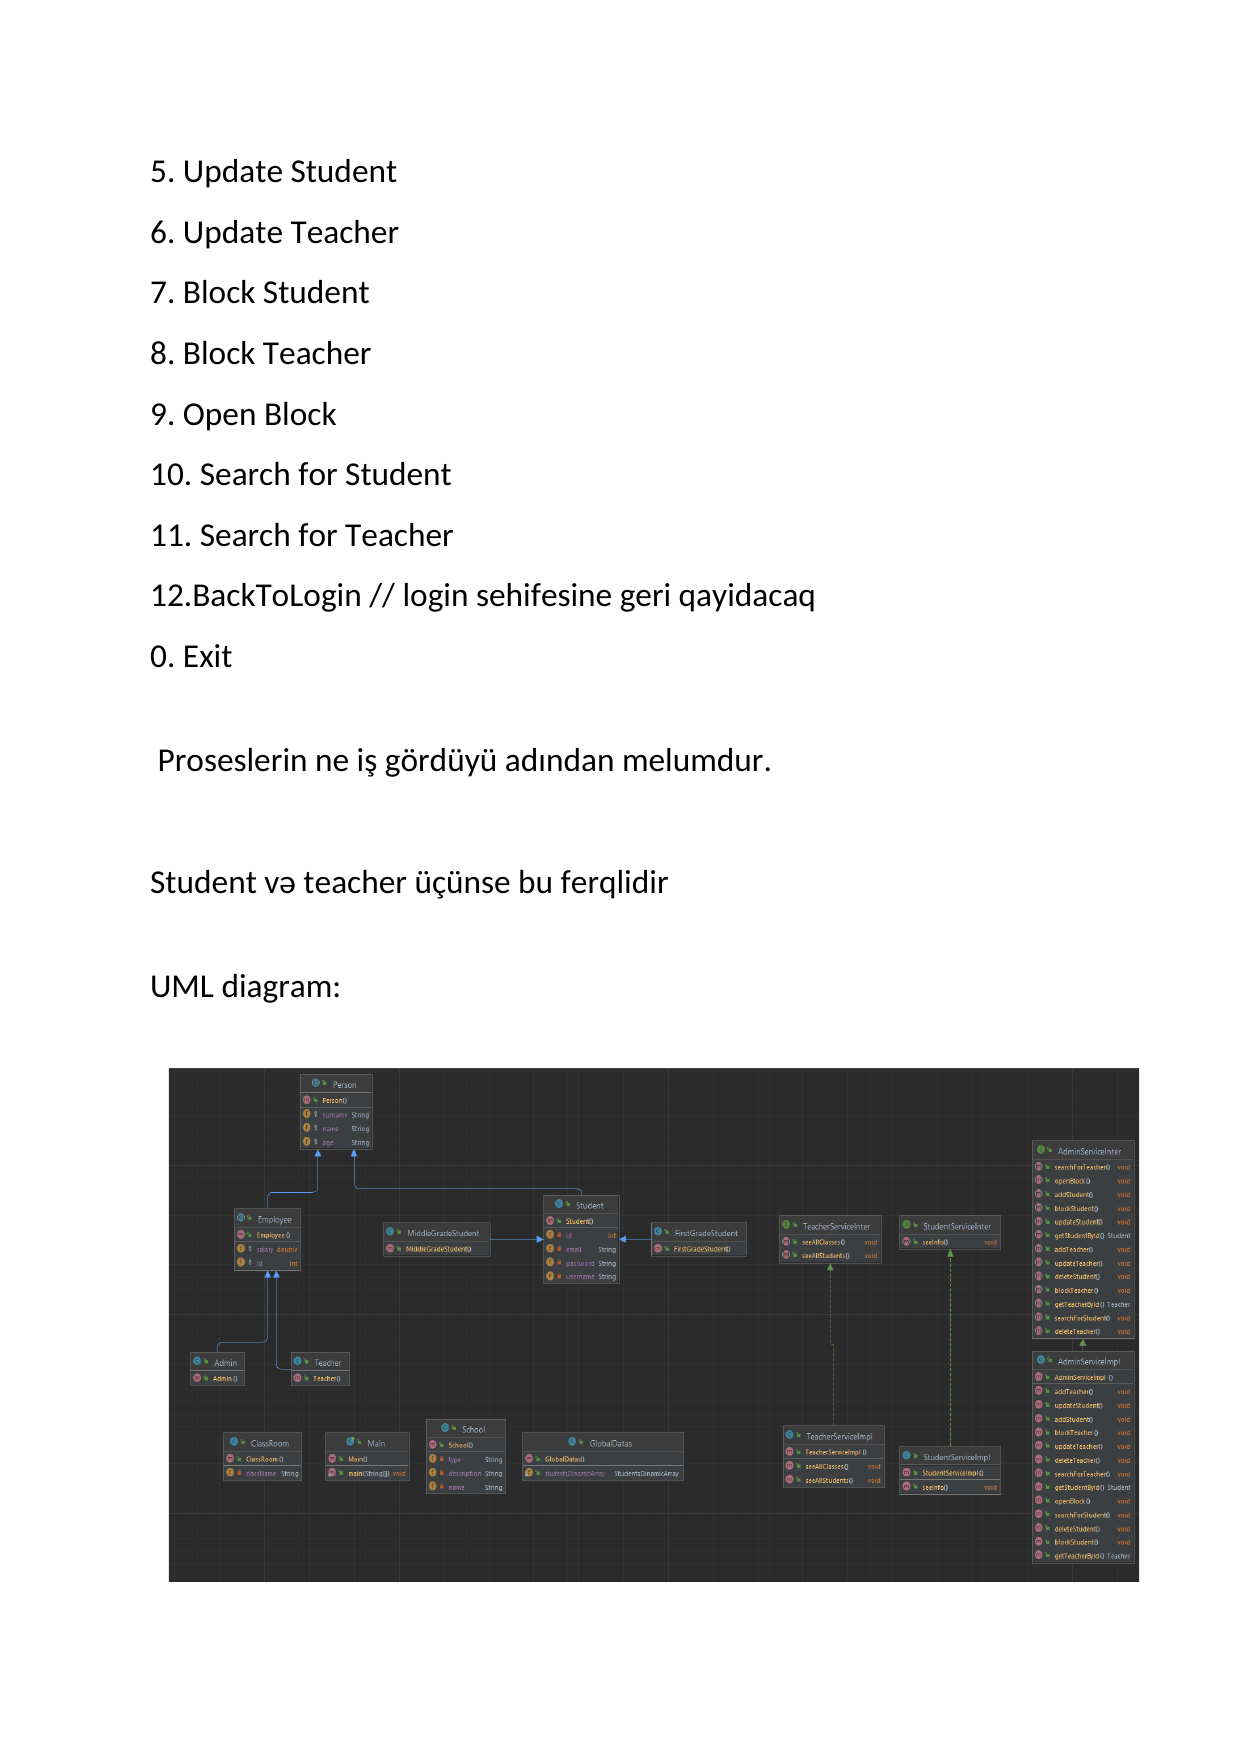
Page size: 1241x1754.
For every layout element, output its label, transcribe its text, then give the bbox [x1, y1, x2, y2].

text 11. Search for Teacher [150, 514, 1090, 554]
text 6. Update Teacher [150, 211, 1090, 251]
text 8. Block Teacher [150, 332, 1090, 373]
text 10. Search for Student [150, 453, 1090, 494]
text 0. Exit Proseslerin ne iş gördüyü adından melumdur. [150, 635, 1090, 780]
text 7. Block Student [150, 271, 1090, 312]
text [150, 861, 1090, 1581]
text 9. Open Block [150, 392, 1090, 433]
text 5. Update Student [150, 150, 1090, 191]
text 12.BackToLogin // login sehifesine geri qayidacaq [150, 574, 1090, 615]
